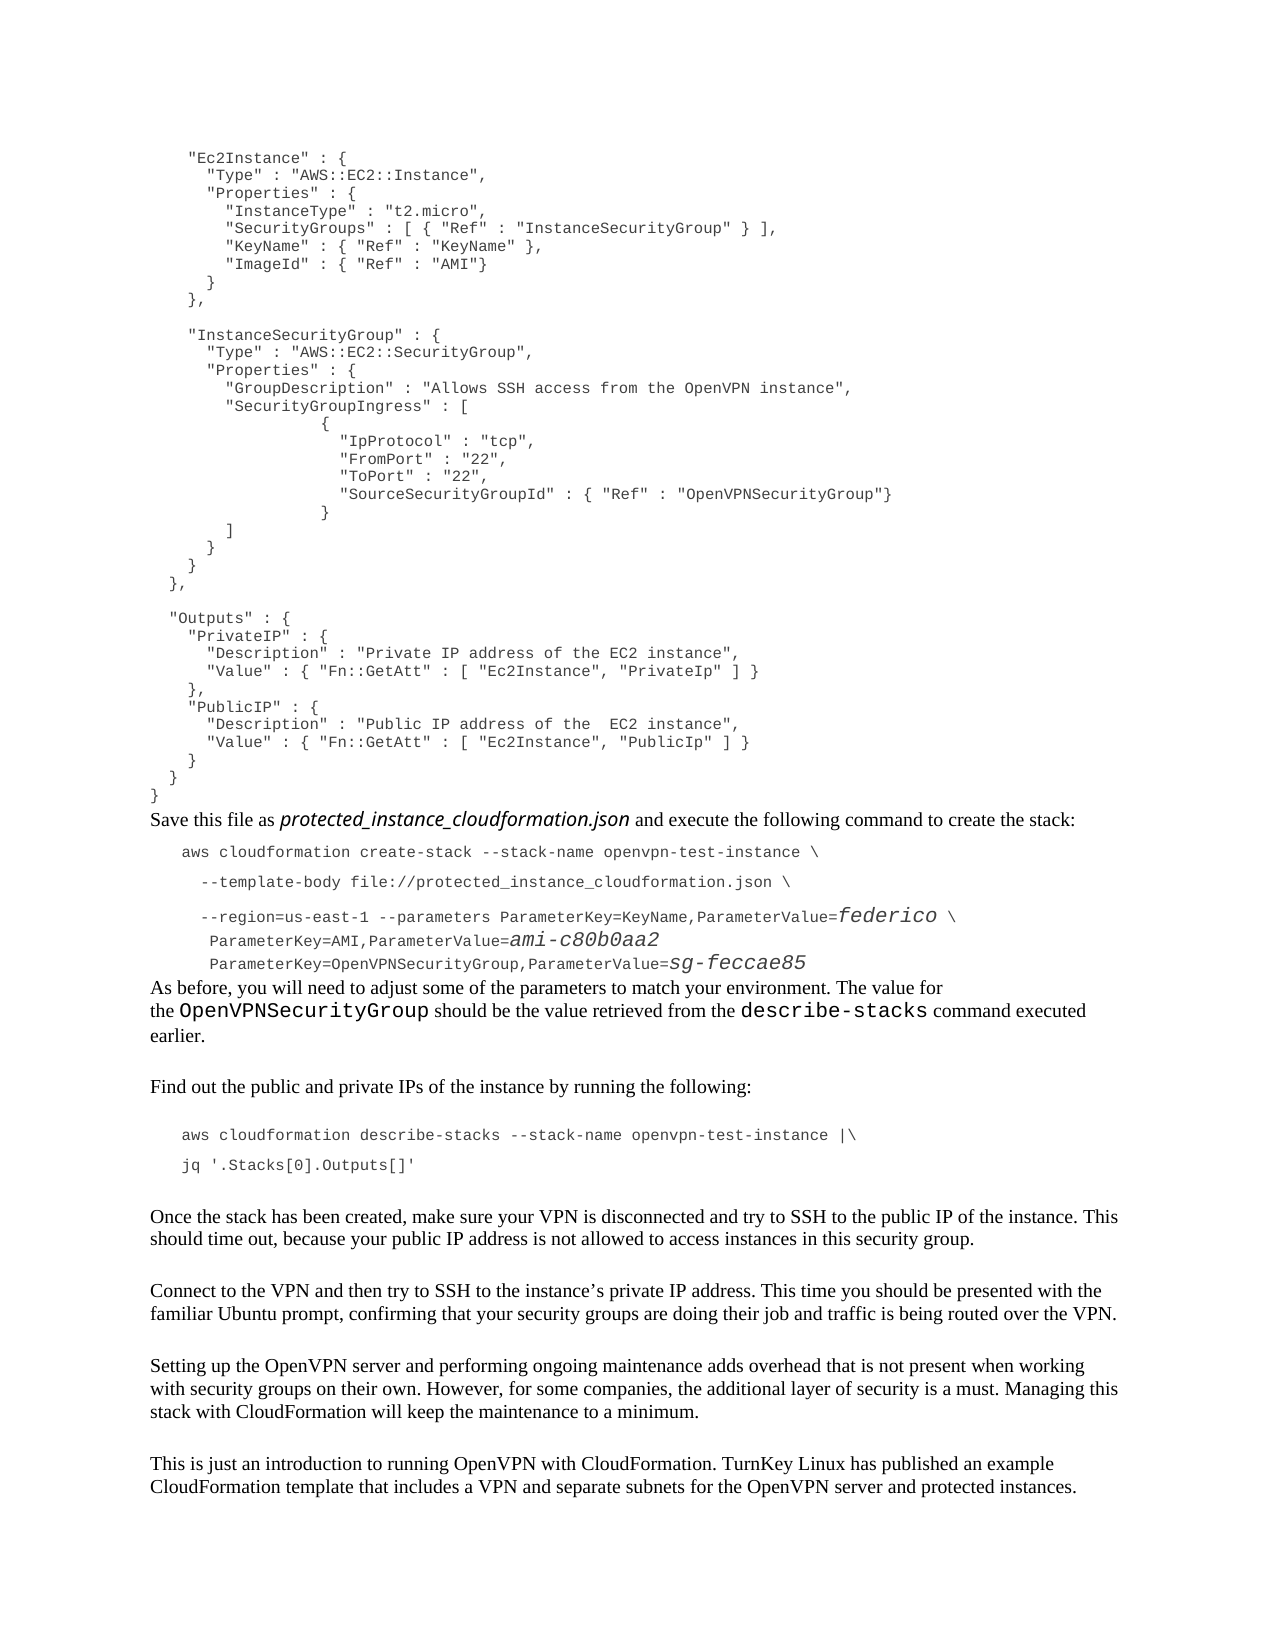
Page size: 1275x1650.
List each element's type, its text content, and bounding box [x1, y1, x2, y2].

text }, [150, 292, 1125, 309]
text }, [150, 575, 1125, 593]
text "GroupDescription" : "Allows SSH access from the OpenVPN instance", [150, 380, 1125, 398]
text "KeyName" : { "Ref" : "KeyName" }, [150, 238, 1125, 256]
text aws cloudformation create-stack --stack-name openvpn-test-instance \ [181, 845, 1125, 862]
text ParameterKey=AMI,ParameterValue=ami-c80b0aa2 [181, 929, 1125, 952]
text Save this file as protected_instance_cloudformation.json and execute the following command to create the stack: [150, 805, 1125, 832]
text }, [150, 681, 1125, 699]
text "Type" : "AWS::EC2::SecurityGroup", [150, 345, 1125, 362]
text "FromPort" : "22", [150, 451, 1125, 469]
text "Properties" : { [150, 362, 1125, 380]
text "Description" : "Public IP address of the EC2 instance", [150, 717, 1125, 734]
text Connect to the VPN and then try to SSH to the instance’s private IP address. This time you should be presented with the familiar Ubuntu prompt, confirming that your security groups are doing their job and traffic is being routed over the VPN. [150, 1279, 1125, 1325]
text "Value" : { "Fn::GetAtt" : [ "Ec2Instance", "PublicIp" ] } [150, 734, 1125, 752]
text } [150, 787, 1125, 805]
text "InstanceType" : "t2.micro", [150, 203, 1125, 221]
text "InstanceSecurityGroup" : { [150, 327, 1125, 345]
text "Ec2Instance" : { [150, 150, 1125, 168]
text "SecurityGroups" : [ { "Ref" : "InstanceSecurityGroup" } ], [150, 221, 1125, 238]
text "SourceSecurityGroupId" : { "Ref" : "OpenVPNSecurityGroup"} [150, 486, 1125, 504]
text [150, 1452, 1125, 1497]
text jq '.Stacks[0].Outputs[]' [181, 1158, 1125, 1175]
text "PublicIP" : { [150, 699, 1125, 717]
text } [150, 539, 1125, 557]
text } [150, 557, 1125, 575]
text Once the stack has been created, make sure your VPN is disconnected and try to SSH to the public IP of the instance. This should time out, because your public IP address is not allowed to access instances in this security group. [150, 1204, 1125, 1250]
text { [150, 416, 1125, 433]
text "IpProtocol" : "tcp", [150, 433, 1125, 451]
text "Type" : "AWS::EC2::Instance", [150, 168, 1125, 185]
text ] [150, 522, 1125, 539]
text "PrivateIP" : { [150, 628, 1125, 646]
text --region=us-east-1 --parameters ParameterKey=KeyName,ParameterValue=federico \ [181, 905, 1125, 929]
text "ImageId" : { "Ref" : "AMI"} [150, 256, 1125, 274]
text As before, you will need to adjust some of the parameters to match your environment. The value for the OpenVPNSecurityGroup should be the value retrieved from the describe-stacks command executed earlier. [150, 976, 1125, 1046]
text aws cloudformation describe-stacks --stack-name openvpn-test-instance |\ [181, 1127, 1125, 1145]
text "SecurityGroupIngress" : [ [150, 398, 1125, 416]
text "Properties" : { [150, 185, 1125, 203]
text } [150, 770, 1125, 787]
text "Description" : "Private IP address of the EC2 instance", [150, 646, 1125, 663]
text } [150, 752, 1125, 770]
text "ToPort" : "22", [150, 469, 1125, 486]
text ParameterKey=OpenVPNSecurityGroup,ParameterValue=sg-feccae85 [181, 952, 1125, 976]
text --template-body file://protected_instance_cloudformation.json \ [181, 875, 1125, 893]
text "Outputs" : { [150, 610, 1125, 628]
text } [150, 504, 1125, 522]
text "Value" : { "Fn::GetAtt" : [ "Ec2Instance", "PrivateIp" ] } [150, 663, 1125, 681]
text Find out the public and private IPs of the instance by running the following: [150, 1076, 1125, 1098]
text Setting up the OpenVPN server and performing ongoing maintenance adds overhead that is not present when working with security groups on their own. However, for some companies, the additional layer of security is a must. Managing this stack with CloudFormation will keep the maintenance to a minimum. [150, 1354, 1125, 1423]
text } [150, 274, 1125, 292]
